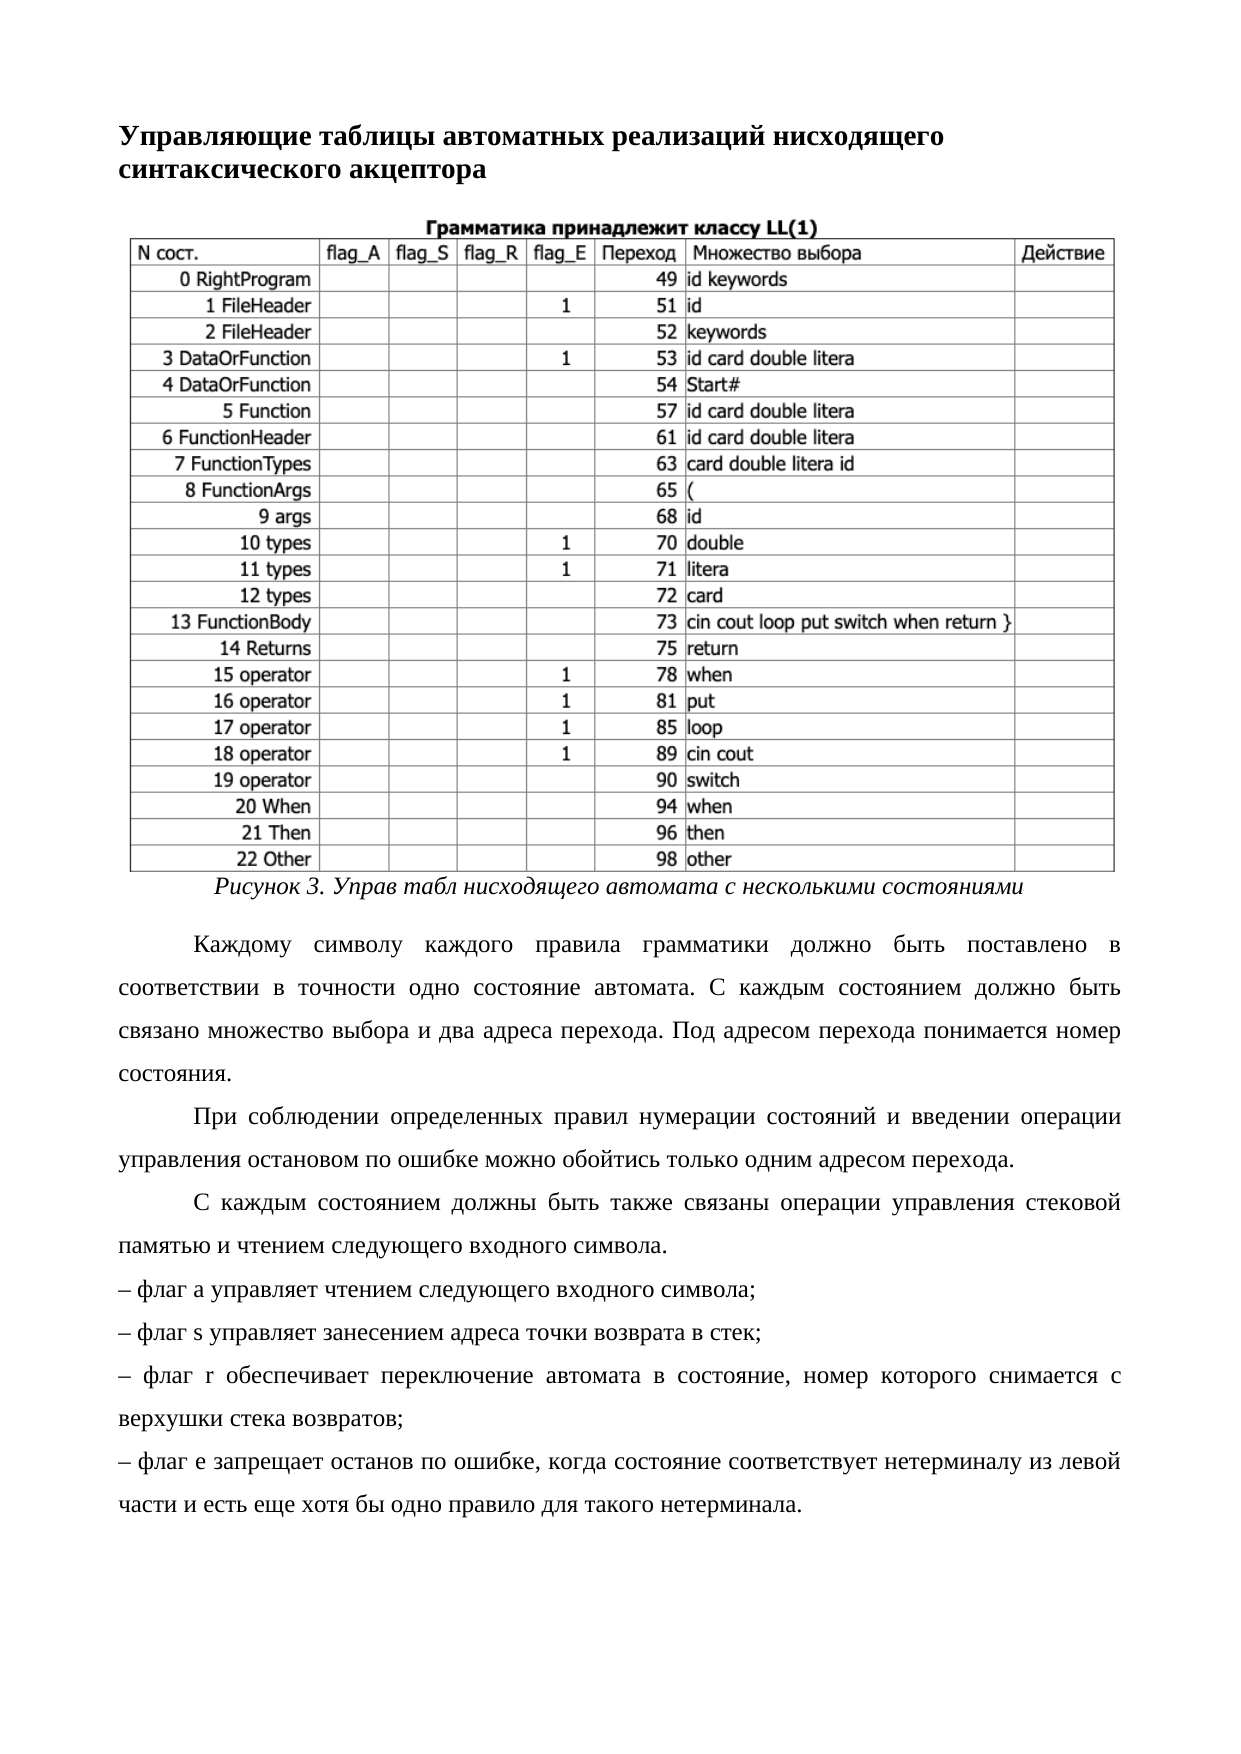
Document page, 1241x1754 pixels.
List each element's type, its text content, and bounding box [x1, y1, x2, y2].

text – флаг e запрещает останов по ошибке, когда состояние соответствует нетерминалу из левой части и есть еще хотя бы одно правило для такого нетерминала. [118, 1446, 1122, 1518]
text – флаг s управляет занесением адреса точки возврата в стек; [118, 1317, 1122, 1346]
text С каждым состоянием должны быть также связаны операции управления стековой памятью и чтением следующего входного символа. [118, 1187, 1122, 1259]
text Рисунок 3. Управ табл нисходящего автомата с несколькими состояниями [118, 872, 1122, 900]
text Каждому символу каждого правила грамматики должно быть поставлено в соответствии в точности одно состояние автомата. С каждым состоянием должно быть связано множество выбора и два адреса перехода. Под адресом перехода понимается номер состояния. [118, 929, 1122, 1087]
picture [118, 213, 1122, 872]
text – флаг r обеспечивает переключение автомата в состояние, номер которого снимается с верхушки стека возвратов; [118, 1360, 1122, 1432]
subtitle Управляющие таблицы автоматных реализаций нисходящего синтаксического акцептора [118, 118, 1122, 185]
text При соблюдении определенных правил нумерации состояний и введении операции управления остановом по ошибке можно обойтись только одним адресом перехода. [118, 1101, 1122, 1173]
text – флаг a управляет чтением следующего входного символа; [118, 1274, 1122, 1302]
